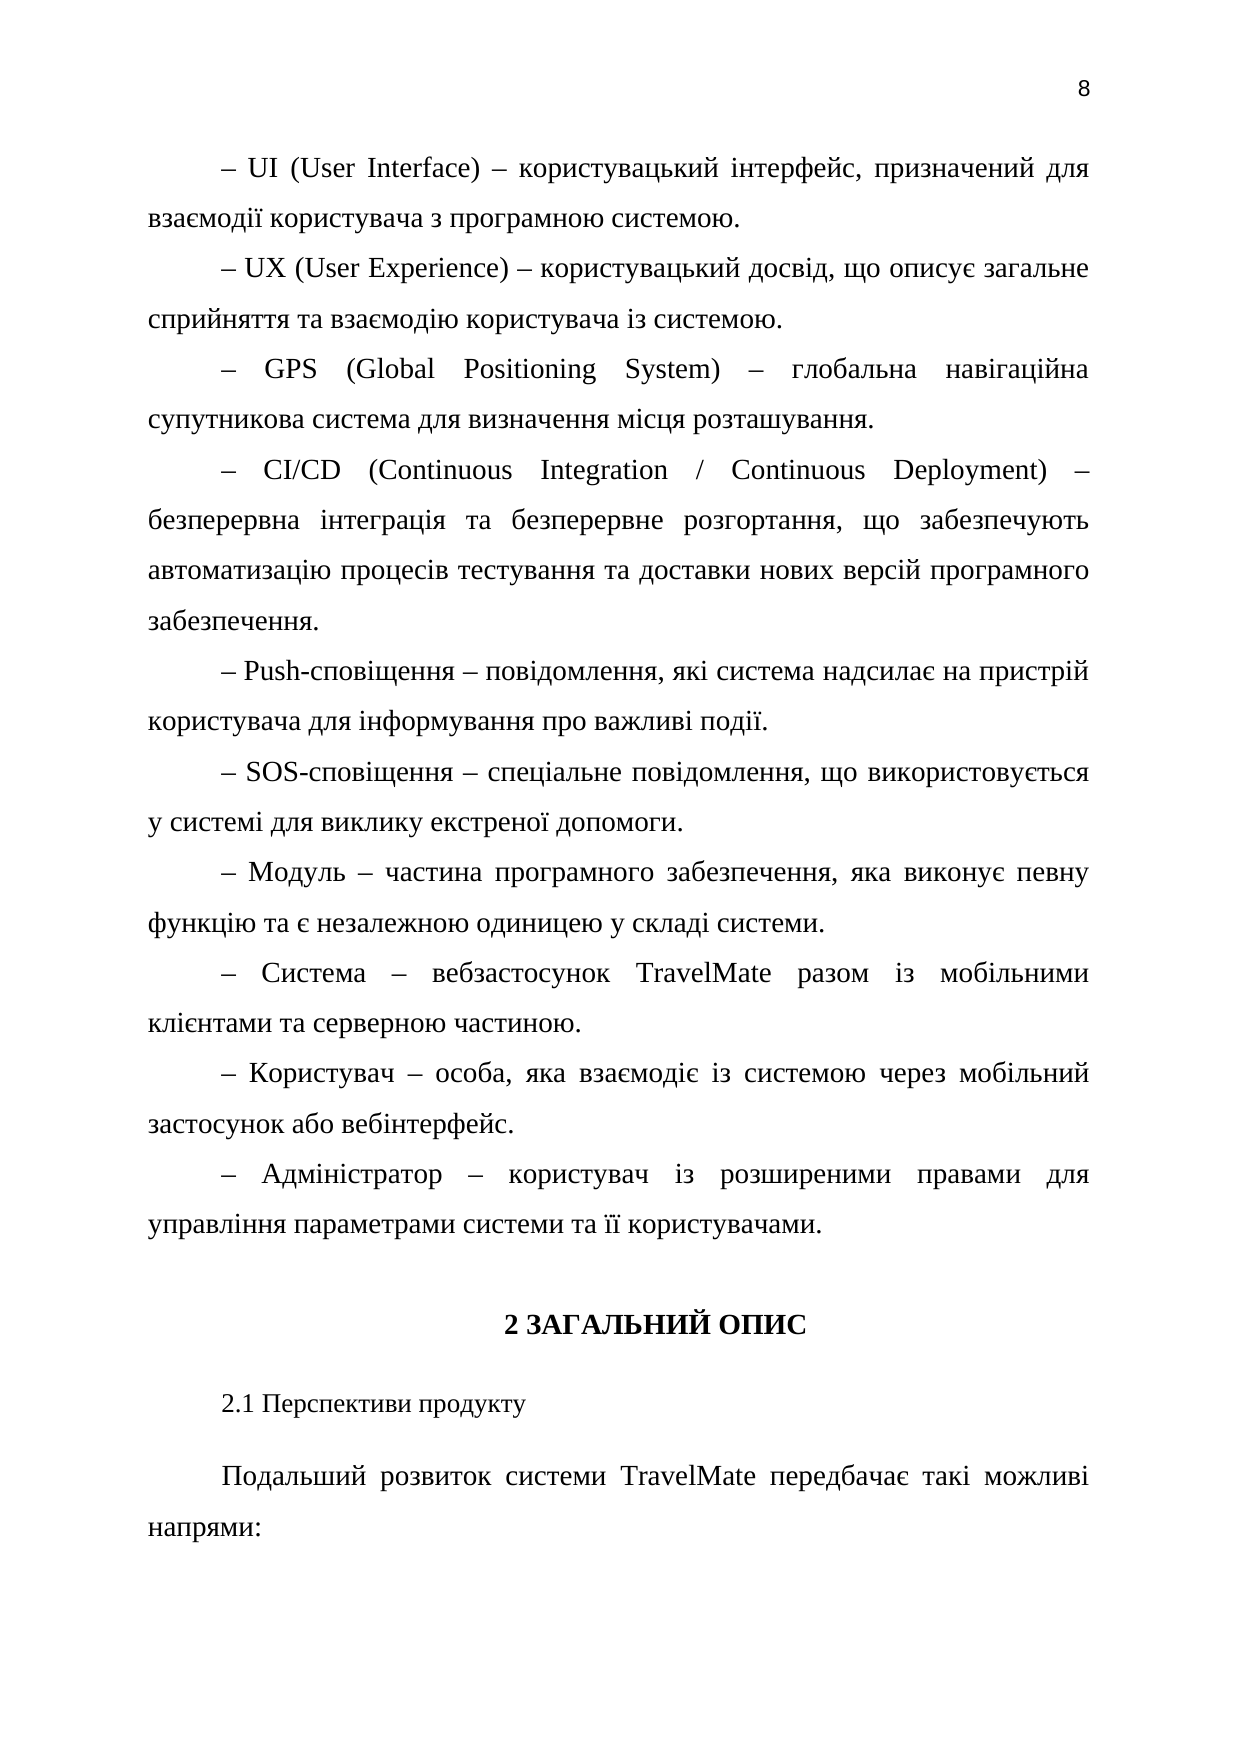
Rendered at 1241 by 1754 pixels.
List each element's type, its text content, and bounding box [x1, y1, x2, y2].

text – SOS-сповіщення – спеціальне повідомлення, що використовується у системі для виклику екстреної допомоги. [148, 754, 1090, 838]
text – Модуль – частина програмного забезпечення, яка виконує певну функцію та є незалежною одиницею у складі системи. [148, 854, 1090, 938]
subtitle 2.1 Перспективи продукту [148, 1387, 1090, 1418]
text – UI (User Interface) – користувацький інтерфейс, призначений для взаємодії користувача з програмною системою. [148, 150, 1090, 234]
text – Користувач – особа, яка взаємодіє із системою через мобільний застосунок або вебінтерфейс. [148, 1056, 1090, 1139]
text – Адміністратор – користувач із розширеними правами для управління параметрами системи та її користувачами. [148, 1156, 1090, 1240]
text 2 ЗАГАЛЬНИЙ ОПИС [148, 1307, 1090, 1341]
text – UX (User Experience) – користувацький досвід, що описує загальне сприйняття та взаємодію користувача із системою. [148, 251, 1090, 334]
text – Push-сповіщення – повідомлення, які система надсилає на пристрій користувача для інформування про важливі події. [148, 653, 1090, 737]
text – GPS (Global Positioning System) – глобальна навігаційна супутникова система для визначення місця розташування. [148, 351, 1090, 435]
text – CI/CD (Continuous Integration / Continuous Deployment) – безперервна інтеграція та безперервне розгортання, що забезпечують автоматизацію процесів тестування та доставки нових версій програмного забезпечення. [148, 452, 1090, 636]
text – Система – вебзастосунок TravelMate разом із мобільними клієнтами та серверною частиною. [148, 955, 1090, 1039]
text Подальший розвиток системи TravelMate передбачає такі можливі напрями: [148, 1458, 1090, 1542]
